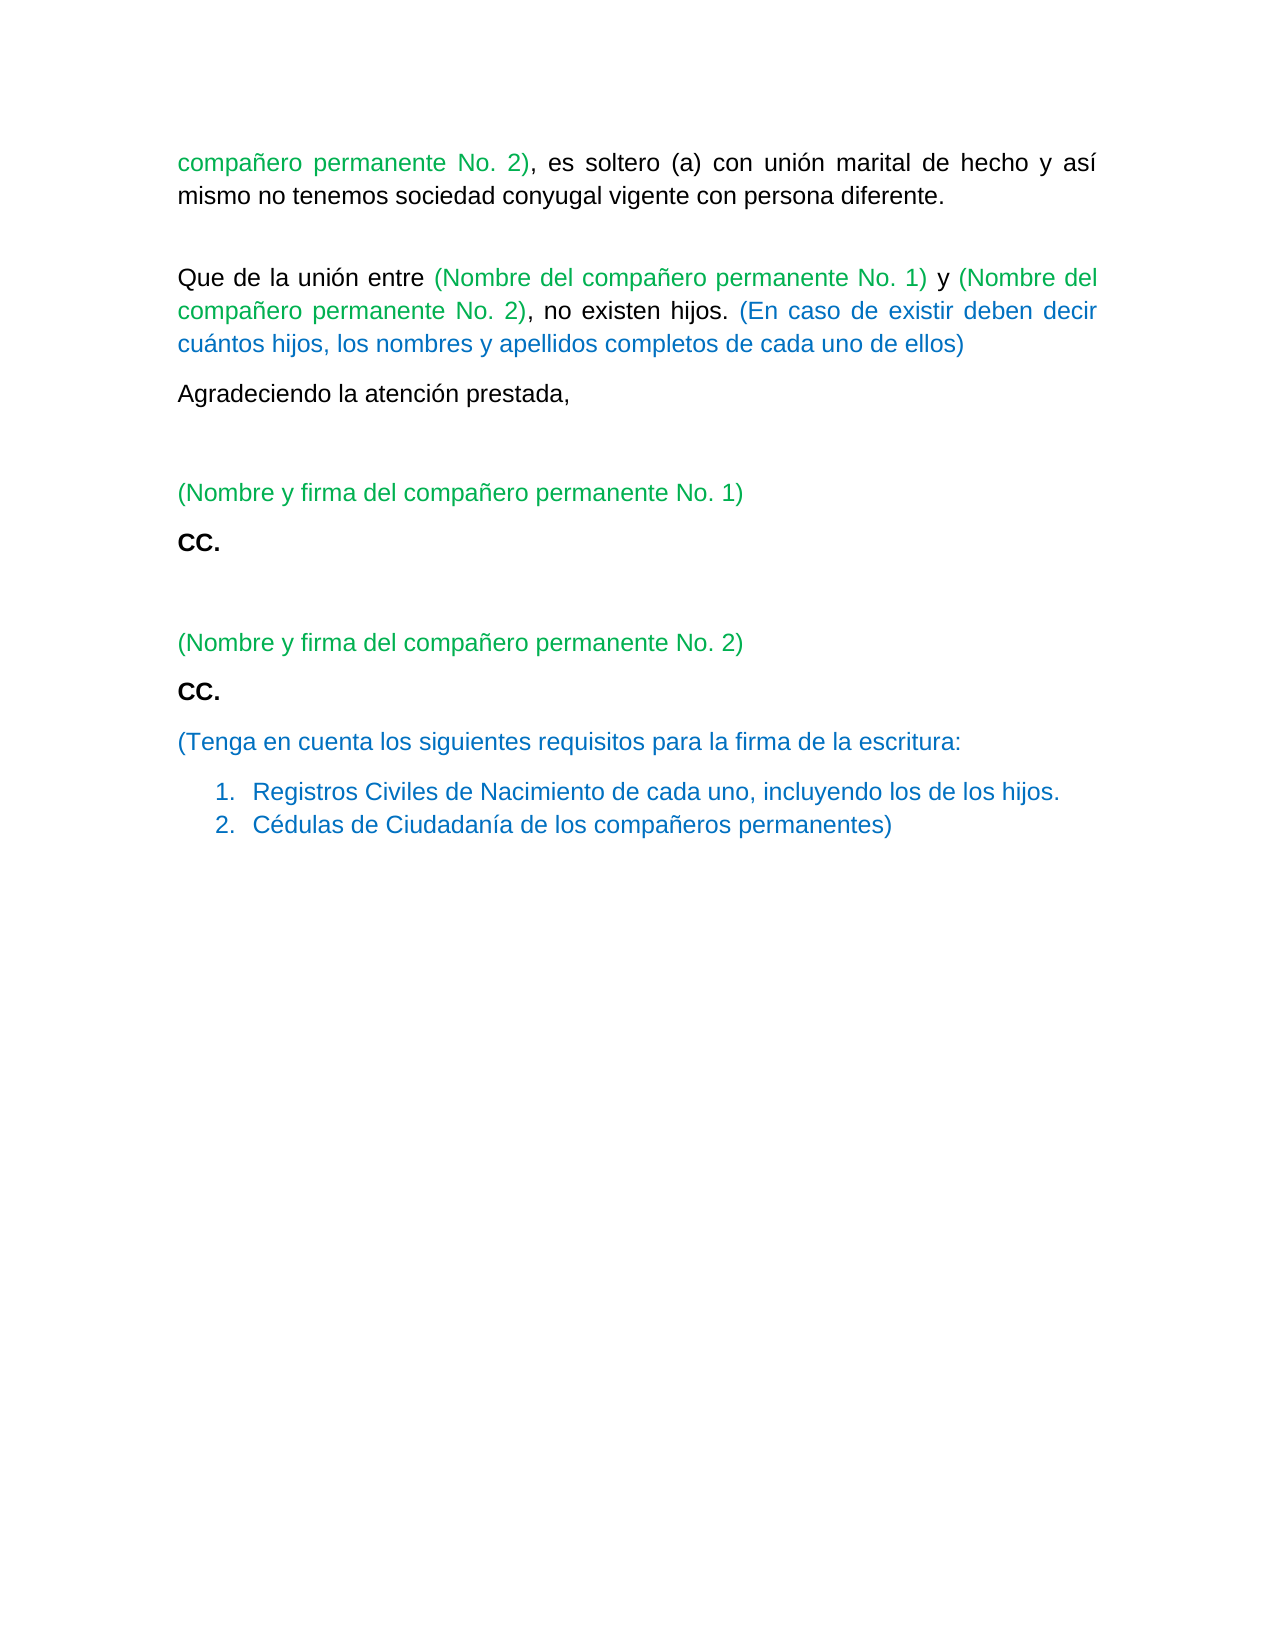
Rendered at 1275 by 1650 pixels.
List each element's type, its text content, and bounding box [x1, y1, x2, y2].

text Que de la unión entre (Nombre del compañero permanente No. 1) y (Nombre del compañero permanente No. 2), no existen hijos. (En caso de existir deben decir cuántos hijos, los nombres y apellidos completos de cada uno de ellos) [177, 263, 1098, 358]
text Agradeciendo la atención prestada, [177, 379, 1098, 408]
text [177, 148, 1098, 209]
text CC. [177, 528, 1098, 557]
text CC. [177, 677, 1098, 706]
list Registros Civiles de Nacimiento de cada uno, incluyendo los de los hijos. [215, 777, 1098, 805]
list Cédulas de Ciudadanía de los compañeros permanentes) [215, 809, 1098, 838]
text (Nombre y firma del compañero permanente No. 1) [177, 478, 1098, 507]
text (Tenga en cuenta los siguientes requisitos para la firma de la escritura: [177, 727, 1098, 756]
text (Nombre y firma del compañero permanente No. 2) [177, 627, 1098, 656]
